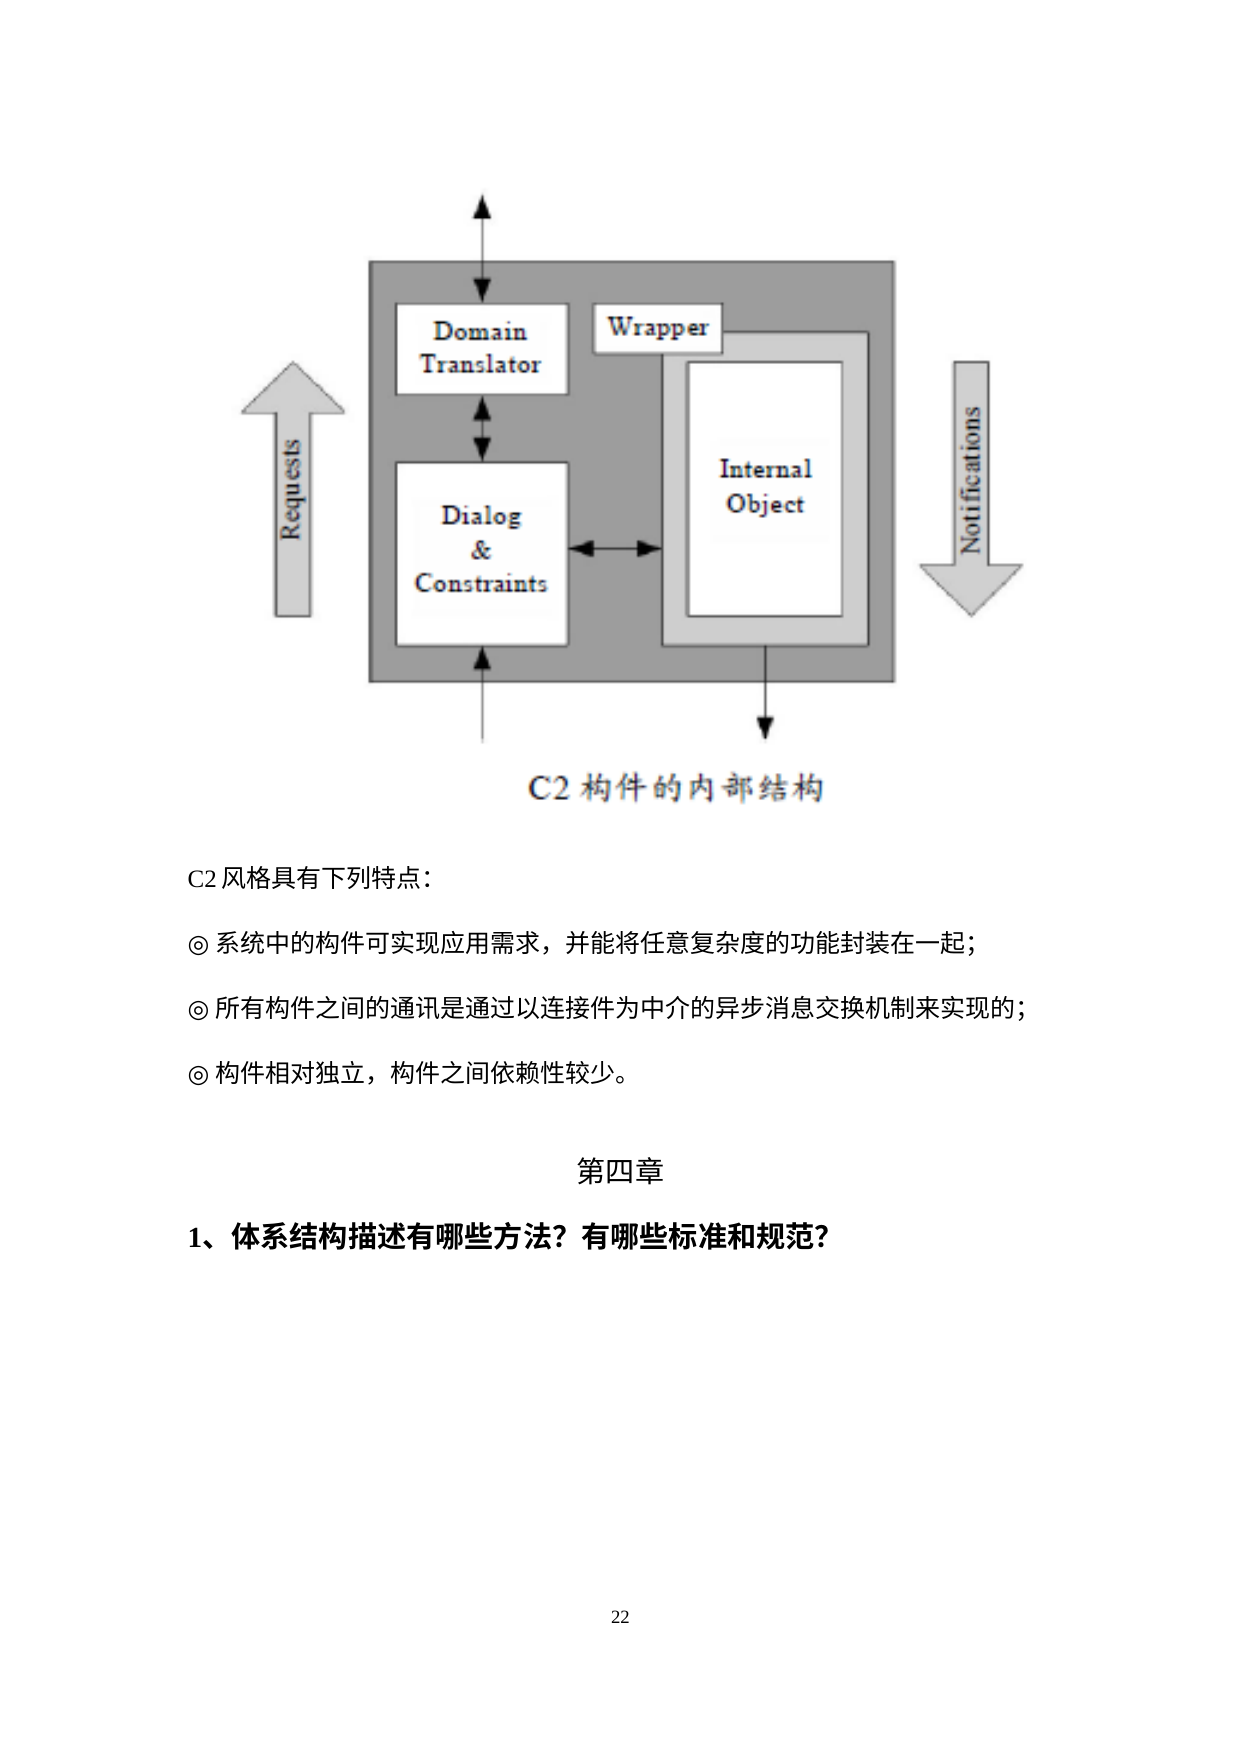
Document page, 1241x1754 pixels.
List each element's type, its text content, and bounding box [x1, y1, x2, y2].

text 第四章 [187, 1137, 1053, 1202]
text 1、体系结构描述有哪些方法？有哪些标准和规范？ [187, 1202, 1053, 1267]
text ◎ 构件相对独立，构件之间依赖性较少。 [187, 1039, 1053, 1104]
text C2风格具有下列特点： [187, 844, 1053, 909]
picture [187, 162, 1091, 842]
text ◎ 所有构件之间的通讯是通过以连接件为中介的异步消息交换机制来实现的； [187, 974, 1053, 1039]
text ◎ 系统中的构件可实现应用需求，并能将任意复杂度的功能封装在一起； [187, 909, 1053, 974]
